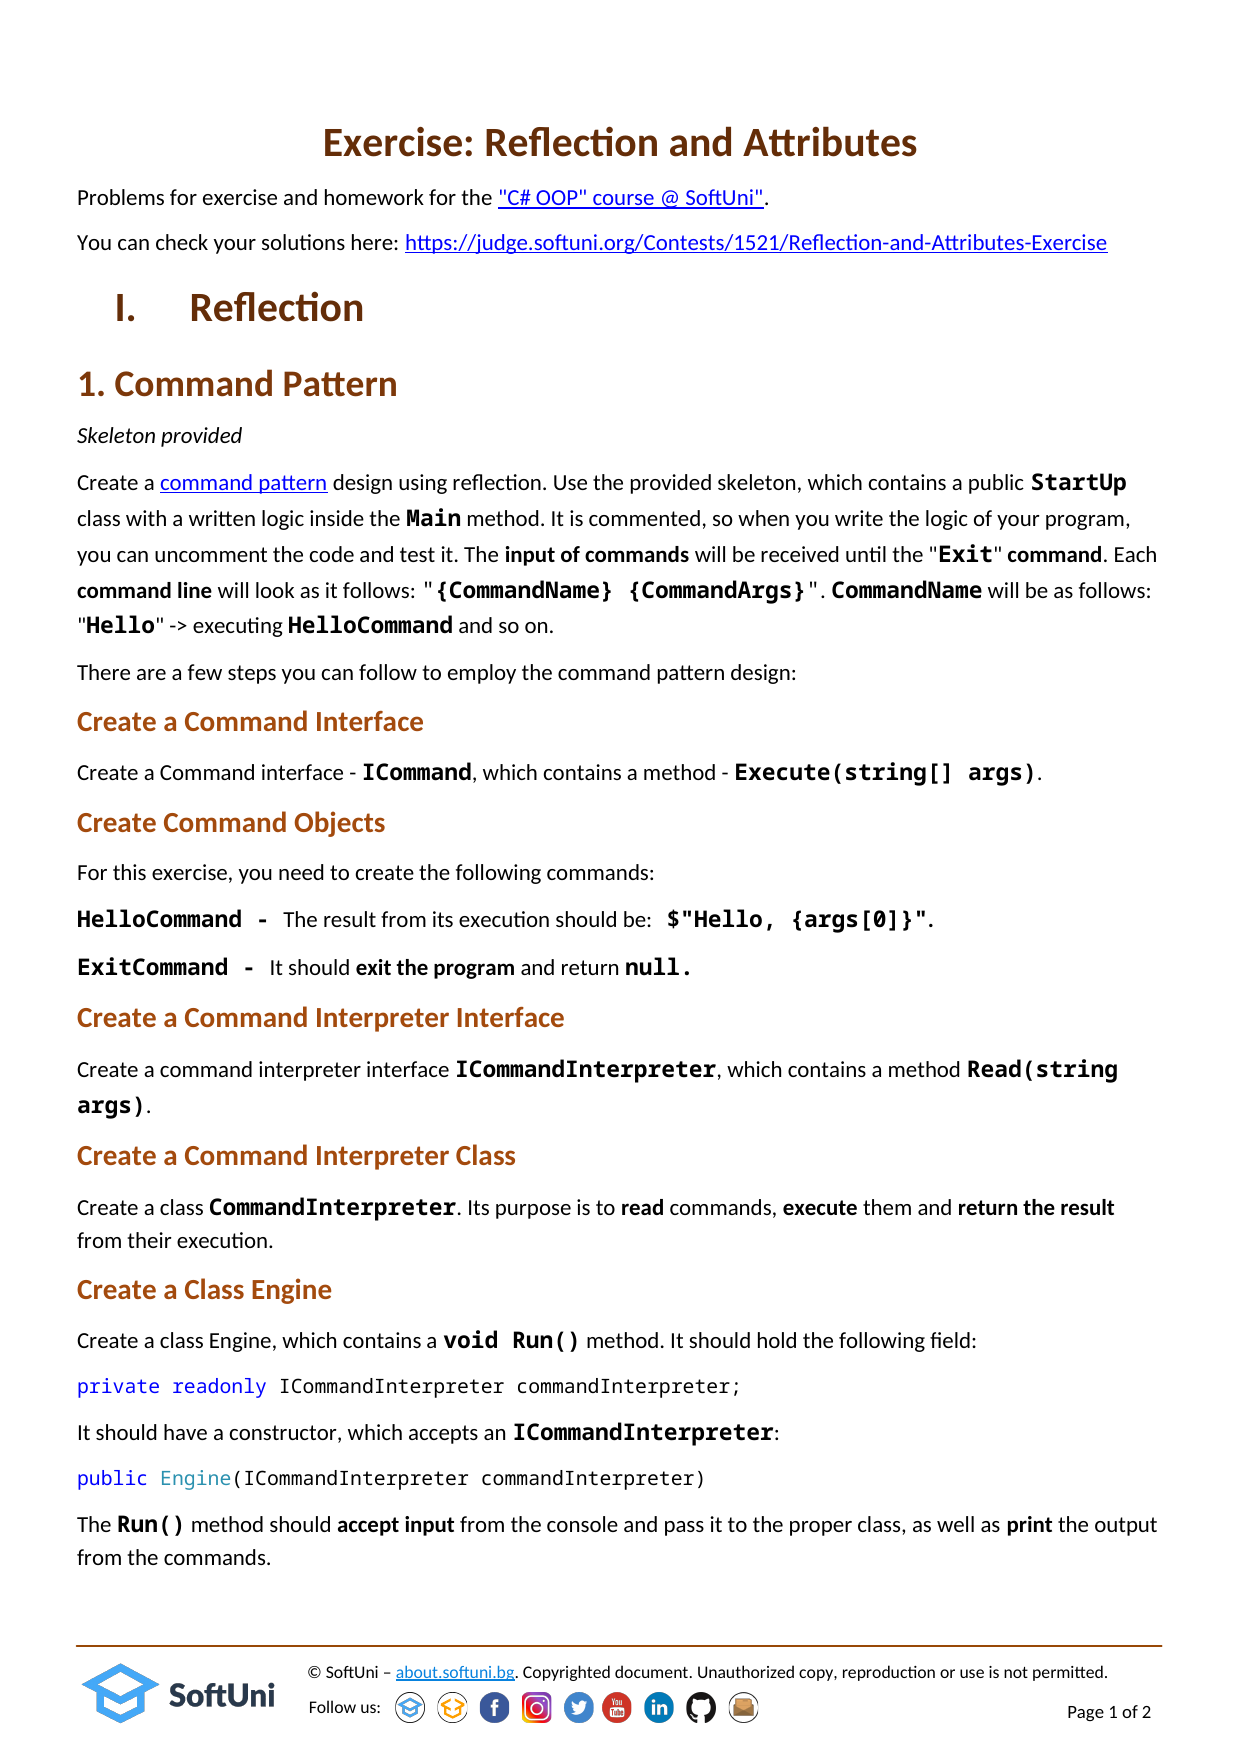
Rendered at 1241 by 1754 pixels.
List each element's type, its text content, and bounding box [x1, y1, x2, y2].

text Create a Command Interface [77, 703, 1163, 738]
text Create Command Objects [77, 804, 1163, 840]
text You can check your solutions here: https://judge.softuni.org/Contests/1521/Reflection-and-Attributes-Exercise [77, 228, 1163, 256]
subtitle Reflection [114, 281, 1163, 332]
picture [395, 1692, 425, 1723]
picture [644, 1714, 653, 1723]
picture [602, 1692, 632, 1723]
text Create a Class Engine [77, 1271, 1163, 1306]
picture [665, 1714, 674, 1723]
text Create a Command interface - ICommand, which contains a method - Execute(string[] args). [77, 756, 1163, 787]
subtitle Exercise: Reflection and Attributes [77, 116, 1163, 167]
text ExitCommand - It should exit the program and return null. [77, 951, 1163, 982]
text Create a class Engine, which contains a void Run() method. It should hold the following field: [77, 1324, 1163, 1356]
text Create a Command Interpreter Interface [77, 999, 1163, 1035]
picture [665, 1692, 674, 1701]
text private readonly ICommandInterpreter commandInterpreter; [77, 1373, 1163, 1400]
picture [644, 1692, 653, 1701]
picture [522, 1692, 552, 1723]
text There are a few steps you can follow to employ the command pattern design: [77, 658, 1163, 686]
picture [437, 1692, 468, 1723]
picture [686, 1692, 716, 1723]
picture [75, 1658, 281, 1729]
picture [728, 1692, 759, 1723]
text Problems for exercise and homework for the "C# OOP" course @ SoftUni". [77, 183, 1163, 211]
text public Engine(ICommandInterpreter commandInterpreter) [77, 1464, 1163, 1492]
text Create a Command Interpreter Class [77, 1137, 1163, 1173]
text The Run() method should accept input from the console and pass it to the proper class, as well as print the output from the commands. [77, 1508, 1163, 1571]
text Skeleton provided [77, 421, 1163, 449]
text HelloCommand - The result from its execution should be: $"Hello, {args[0]}". [77, 903, 1163, 934]
text Create a command interpreter interface ICommandInterpreter, which contains a method Read(string args). [77, 1053, 1163, 1120]
picture [658, 1705, 667, 1714]
picture [479, 1692, 510, 1723]
text It should have a constructor, which accepts an ICommandInterpreter: [77, 1416, 1163, 1447]
text Create a class CommandInterpreter. Its purpose is to read commands, execute them and return the result from their execution. [77, 1191, 1163, 1254]
subtitle Command Pattern [77, 360, 1163, 406]
text For this exercise, you need to create the following commands: [77, 858, 1163, 886]
text Create a command pattern design using reflection. Use the provided skeleton, which contains a public StartUp class with a written logic inside the Main method. It is commented, so when you write the logic of your program, you can uncomment the code and test it. The input of commands will be received until the "Exit" command. Each command line will look as it follows: "{CommandName} {CommandArgs}". CommandName will be as follows: "Hello" -> executing HelloCommand and so on. [77, 466, 1163, 641]
picture [564, 1692, 594, 1723]
